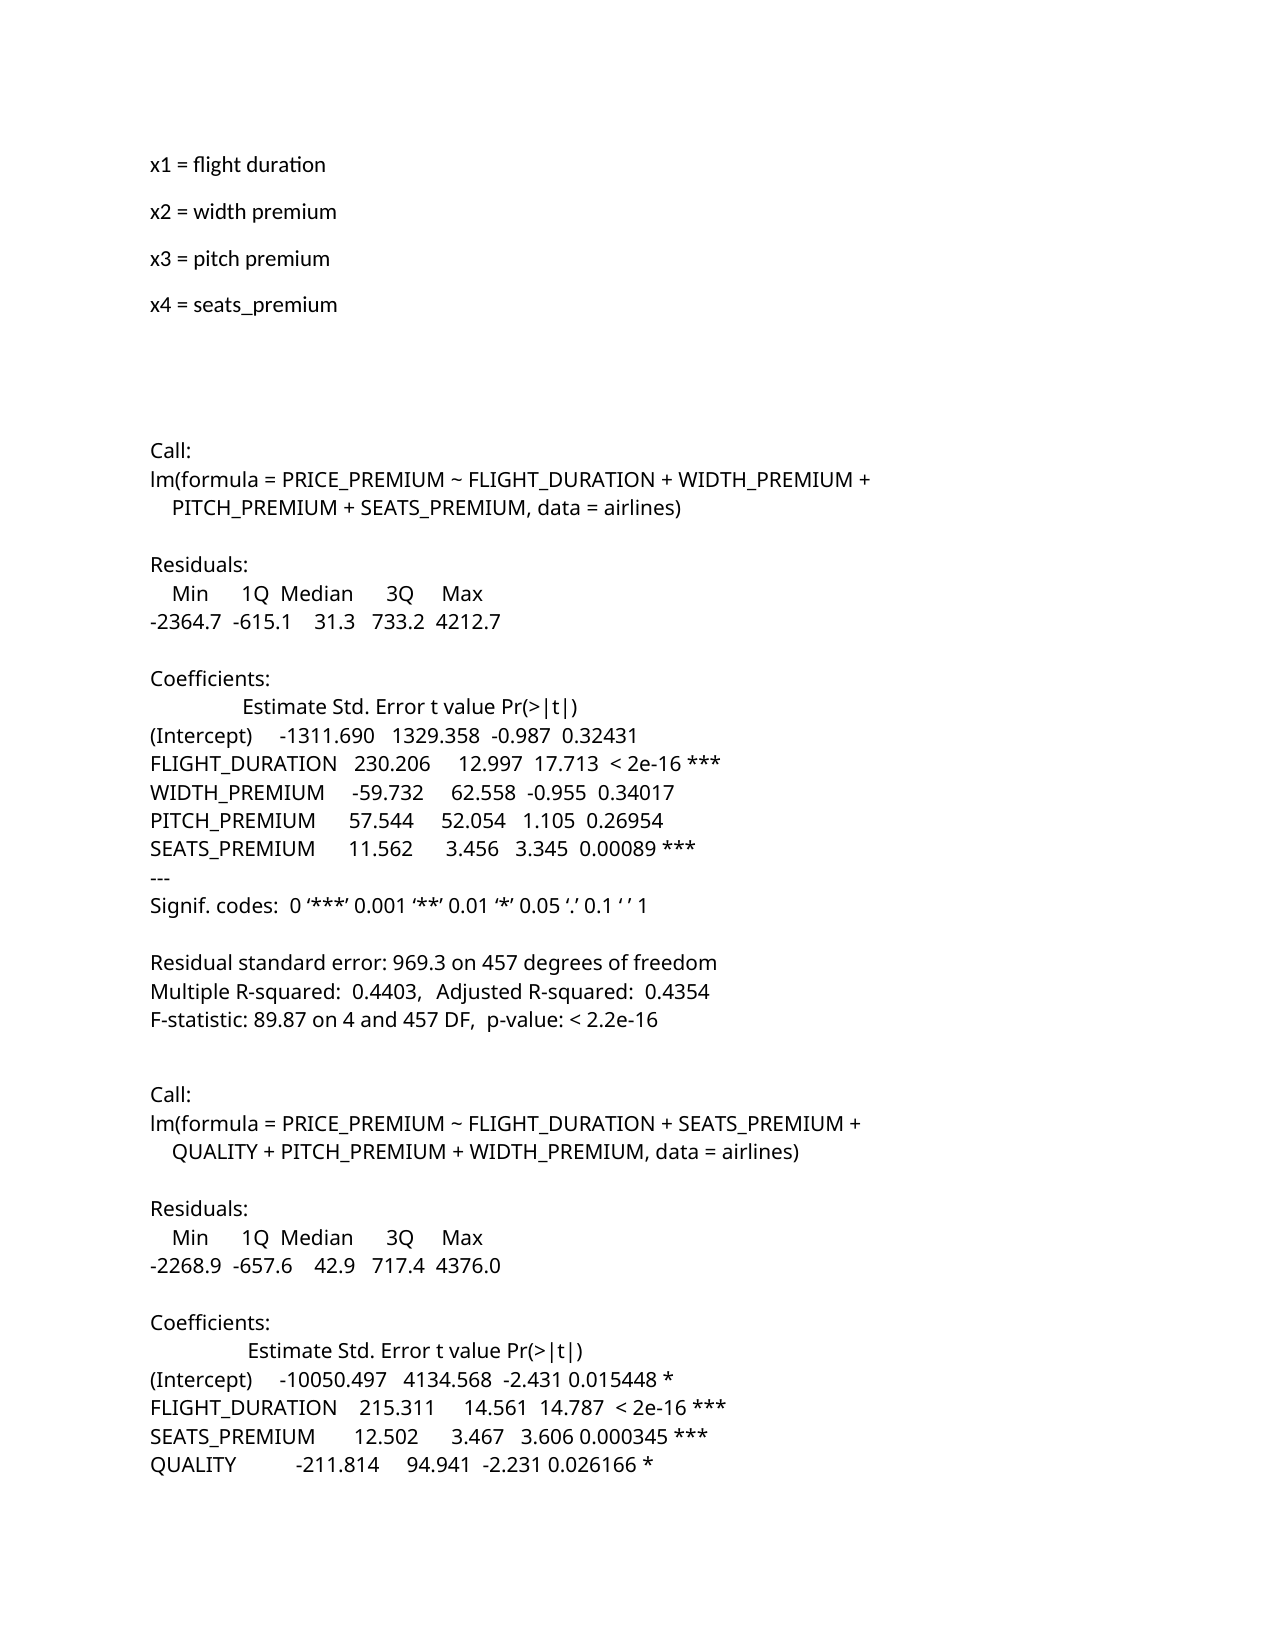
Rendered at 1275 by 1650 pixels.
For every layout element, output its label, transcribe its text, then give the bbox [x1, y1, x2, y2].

text Coefficients: [150, 1308, 1125, 1336]
text Residuals: [150, 550, 1125, 579]
text x1 = flight duration [150, 150, 1125, 178]
text Residuals: [150, 1194, 1125, 1223]
text Min 1Q Median 3Q Max [150, 579, 1125, 607]
text Estimate Std. Error t value Pr(>|t|) [150, 692, 1125, 721]
text (Intercept) -10050.497 4134.568 -2.431 0.015448 * [150, 1365, 1125, 1393]
text PITCH_PREMIUM 57.544 52.054 1.105 0.26954 [150, 806, 1125, 834]
text WIDTH_PREMIUM -59.732 62.558 -0.955 0.34017 [150, 778, 1125, 806]
text -2364.7 -615.1 31.3 733.2 4212.7 [150, 607, 1125, 636]
text SEATS_PREMIUM 12.502 3.467 3.606 0.000345 *** [150, 1422, 1125, 1450]
text QUALITY + PITCH_PREMIUM + WIDTH_PREMIUM, data = airlines) [150, 1137, 1125, 1166]
text Call: [150, 1081, 1125, 1109]
text --- [150, 863, 1125, 891]
text Coefficients: [150, 664, 1125, 692]
text lm(formula = PRICE_PREMIUM ~ FLIGHT_DURATION + SEATS_PREMIUM + [150, 1109, 1125, 1137]
text SEATS_PREMIUM 11.562 3.456 3.345 0.00089 *** [150, 834, 1125, 863]
text x2 = width premium [150, 197, 1125, 225]
text Estimate Std. Error t value Pr(>|t|) [150, 1336, 1125, 1365]
text Residual standard error: 969.3 on 457 degrees of freedom [150, 948, 1125, 977]
text FLIGHT_DURATION 215.311 14.561 14.787 < 2e-16 *** [150, 1393, 1125, 1422]
text PITCH_PREMIUM + SEATS_PREMIUM, data = airlines) [150, 493, 1125, 522]
text QUALITY -211.814 94.941 -2.231 0.026166 * [150, 1450, 1125, 1479]
text x3 = pitch premium [150, 244, 1125, 272]
text F-statistic: 89.87 on 4 and 457 DF, p-value: < 2.2e-16 [150, 1005, 1125, 1034]
text -2268.9 -657.6 42.9 717.4 4376.0 [150, 1251, 1125, 1279]
text Multiple R-squared: 0.4403, Adjusted R-squared: 0.4354 [150, 977, 1125, 1005]
text x4 = seats_premium [150, 291, 1125, 319]
text Call: [150, 436, 1125, 465]
text lm(formula = PRICE_PREMIUM ~ FLIGHT_DURATION + WIDTH_PREMIUM + [150, 465, 1125, 493]
text Signif. codes: 0 ‘***’ 0.001 ‘**’ 0.01 ‘*’ 0.05 ‘.’ 0.1 ‘ ’ 1 [150, 891, 1125, 920]
text FLIGHT_DURATION 230.206 12.997 17.713 < 2e-16 *** [150, 749, 1125, 778]
text (Intercept) -1311.690 1329.358 -0.987 0.32431 [150, 721, 1125, 749]
text Min 1Q Median 3Q Max [150, 1223, 1125, 1251]
